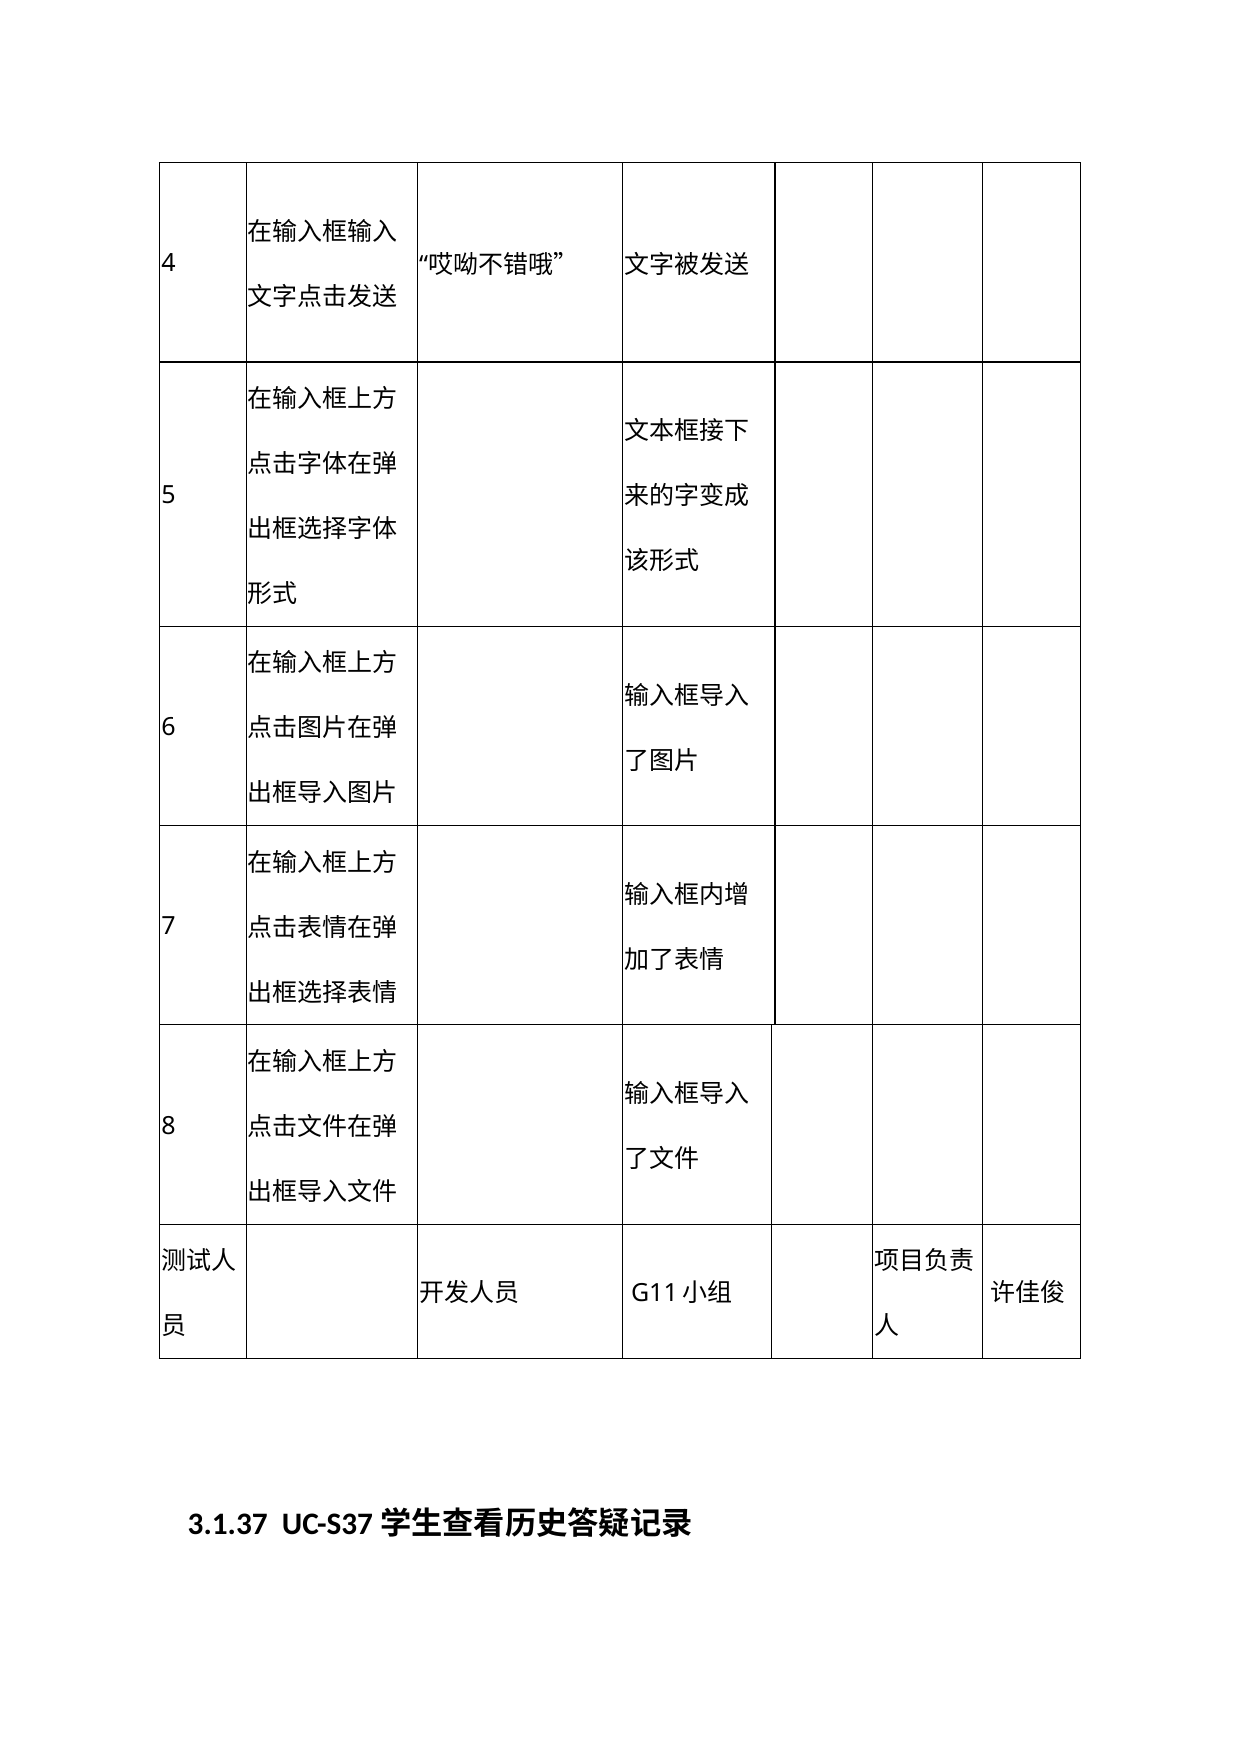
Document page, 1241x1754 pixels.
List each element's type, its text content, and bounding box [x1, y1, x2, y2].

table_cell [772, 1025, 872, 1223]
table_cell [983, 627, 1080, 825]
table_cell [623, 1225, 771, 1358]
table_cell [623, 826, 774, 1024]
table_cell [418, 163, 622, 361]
list 3.1.37 UC-S37 学生查看历史答疑记录 [187, 1489, 1053, 1554]
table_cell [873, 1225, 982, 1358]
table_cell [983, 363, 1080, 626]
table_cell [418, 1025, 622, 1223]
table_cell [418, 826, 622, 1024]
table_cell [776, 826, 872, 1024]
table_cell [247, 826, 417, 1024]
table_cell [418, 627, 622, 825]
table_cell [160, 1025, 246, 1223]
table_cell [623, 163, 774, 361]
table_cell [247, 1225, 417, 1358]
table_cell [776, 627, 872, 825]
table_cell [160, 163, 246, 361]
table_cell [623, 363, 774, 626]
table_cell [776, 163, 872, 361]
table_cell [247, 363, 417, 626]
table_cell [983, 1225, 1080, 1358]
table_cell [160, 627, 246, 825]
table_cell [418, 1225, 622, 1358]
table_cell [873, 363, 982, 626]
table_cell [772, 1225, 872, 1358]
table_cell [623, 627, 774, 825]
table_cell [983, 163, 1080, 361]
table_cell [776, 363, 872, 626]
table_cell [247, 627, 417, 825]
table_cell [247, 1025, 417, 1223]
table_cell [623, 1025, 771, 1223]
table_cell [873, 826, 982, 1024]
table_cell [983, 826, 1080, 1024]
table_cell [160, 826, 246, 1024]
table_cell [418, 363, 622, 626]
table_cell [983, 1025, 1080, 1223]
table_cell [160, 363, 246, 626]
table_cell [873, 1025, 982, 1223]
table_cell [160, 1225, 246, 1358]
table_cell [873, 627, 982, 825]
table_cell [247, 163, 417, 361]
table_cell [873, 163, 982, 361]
